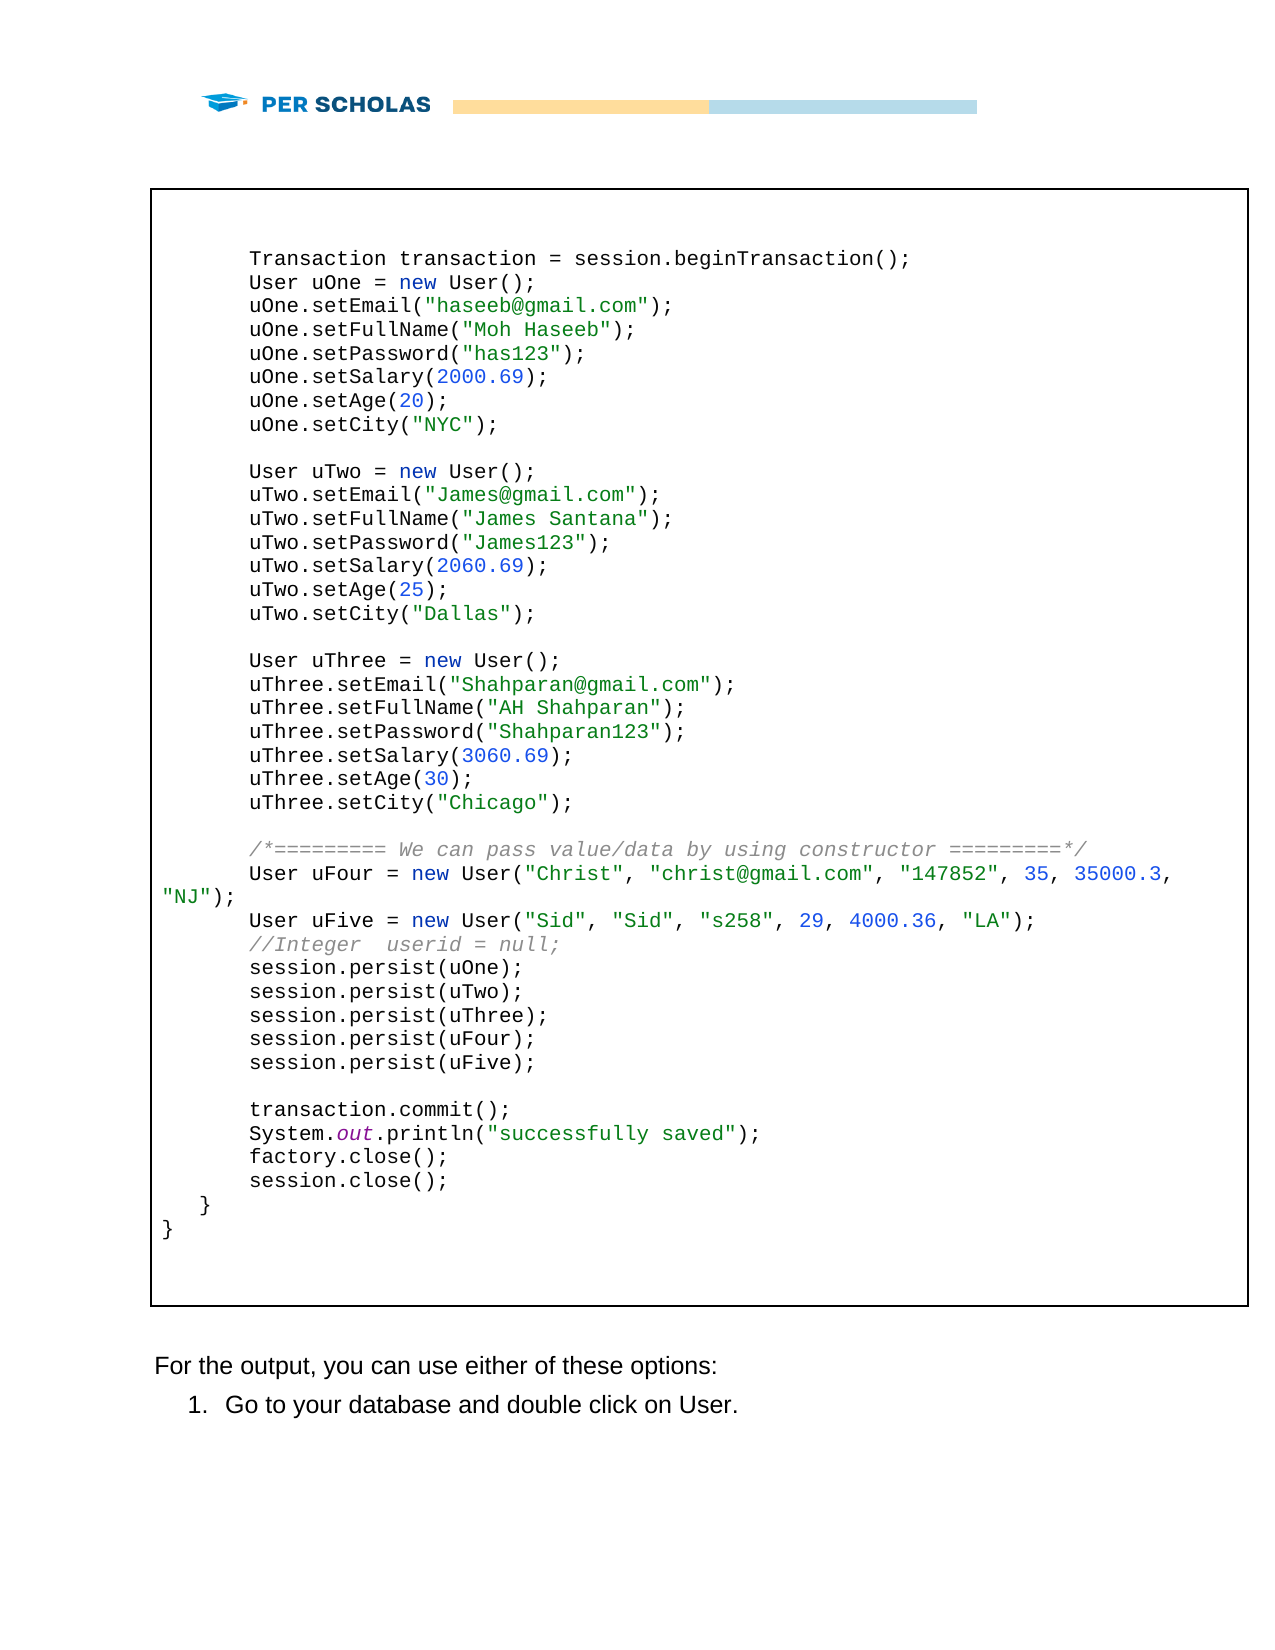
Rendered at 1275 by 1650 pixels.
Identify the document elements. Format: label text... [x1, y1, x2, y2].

picture [175, 75, 1025, 161]
text For the output, you can use either of these options: [154, 1351, 1121, 1379]
list Go to your database and double click on User. [187, 1390, 1121, 1418]
